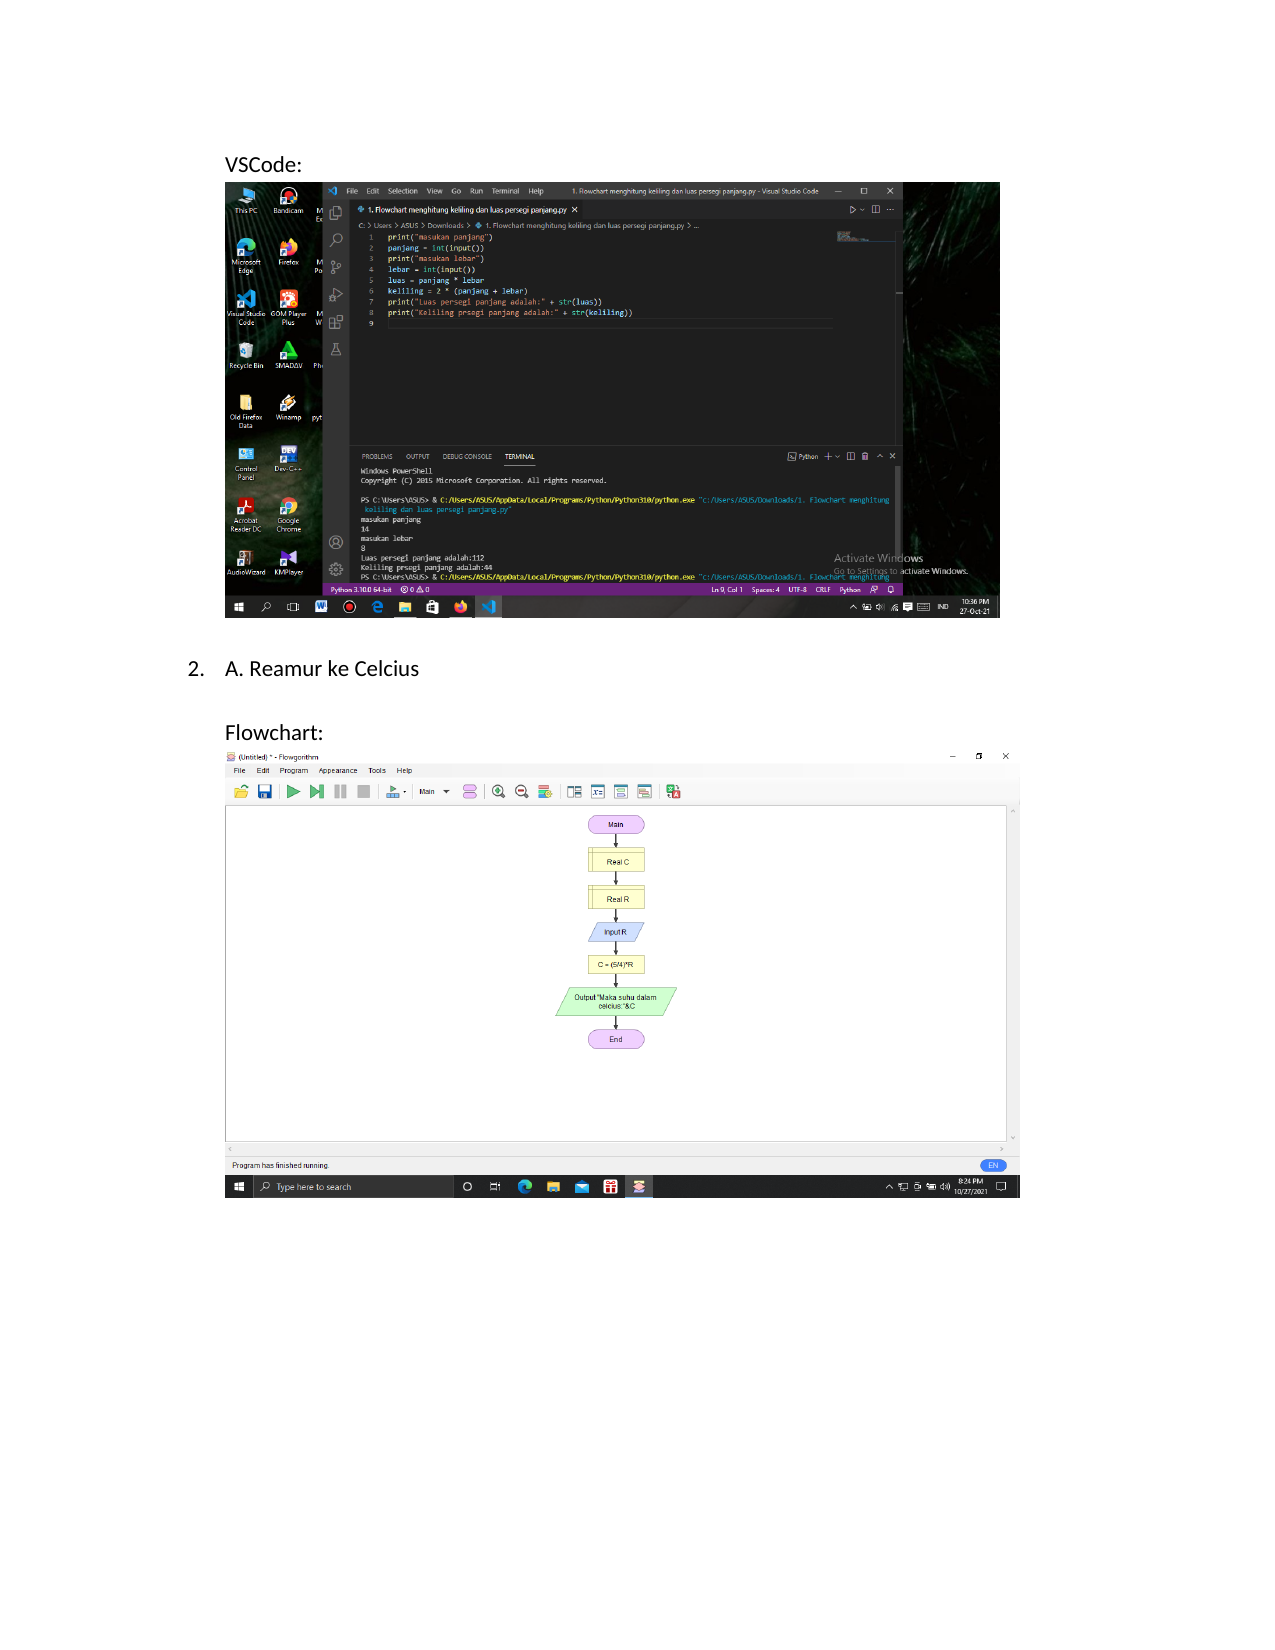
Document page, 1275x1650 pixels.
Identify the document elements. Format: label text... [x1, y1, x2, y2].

list VSCode: [225, 150, 1125, 178]
list A. Reamur ke Celcius [187, 654, 1125, 682]
picture [225, 182, 1000, 618]
picture [225, 750, 1020, 1198]
list Flowchart: [225, 718, 1125, 747]
